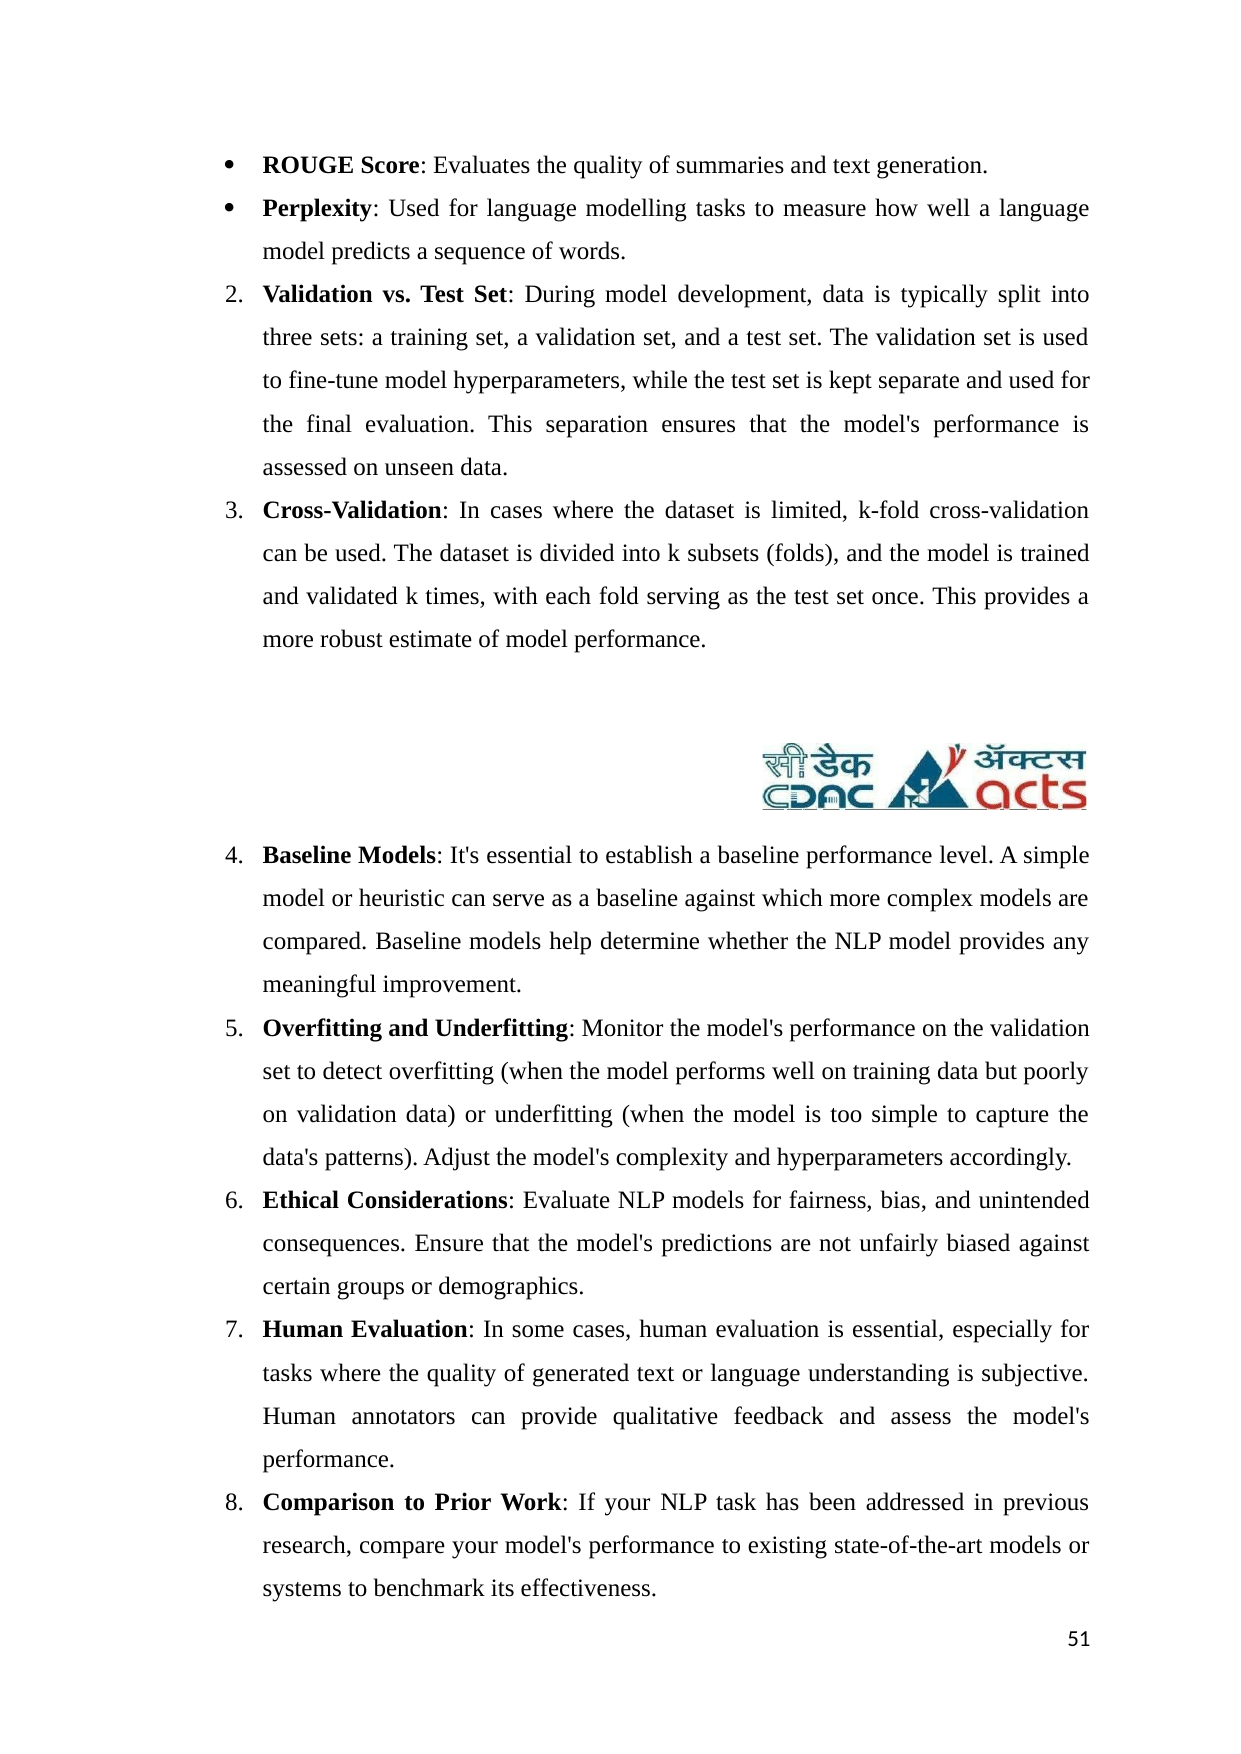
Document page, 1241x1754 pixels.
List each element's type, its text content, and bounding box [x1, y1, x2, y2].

list ROUGE Score: Evaluates the quality of summaries and text generation. [225, 150, 1090, 179]
picture [762, 743, 1087, 810]
list Cross-Validation: In cases where the dataset is limited, k-fold cross-validation can be used. The dataset is divided into k subsets (folds), and the model is trained and validated k times, with each fold serving as the test set once. This provides a more robust estimate of model performance. [225, 495, 1090, 653]
list Human Evaluation: In some cases, human evaluation is essential, especially for tasks where the quality of generated text or language understanding is subjective. Human annotators can provide qualitative feedback and assess the model's performance. [225, 1314, 1090, 1473]
list Ethical Considerations: Evaluate NLP models for fairness, bias, and unintended consequences. Ensure that the model's predictions are not unfairly biased against certain groups or demographics. [225, 1185, 1090, 1300]
list Baseline Models: It's essential to establish a baseline performance level. A simple model or heuristic can serve as a baseline against which more complex models are compared. Baseline models help determine whether the NLP model provides any meaningful improvement. [225, 840, 1090, 998]
list Validation vs. Test Set: During model development, data is typically split into three sets: a training set, a validation set, and a test set. The validation set is used to fine-tune model hyperparameters, while the test set is kept separate and used for the final evaluation. This separation ensures that the model's performance is assessed on unseen data. [225, 279, 1090, 481]
list Overfitting and Underfitting: Monitor the model's performance on the validation set to detect overfitting (when the model performs well on training data but poorly on validation data) or underfitting (when the model is too simple to capture the data's patterns). Adjust the model's complexity and hyperparameters accordingly. [225, 1013, 1090, 1171]
list Perplexity: Used for language modelling tasks to measure how well a language model predicts a sequence of words. [225, 193, 1090, 265]
list Comparison to Prior Work: If your NLP task has been addressed in previous research, compare your model's performance to existing state-of-the-art models or systems to benchmark its effectiveness. [225, 1487, 1090, 1602]
